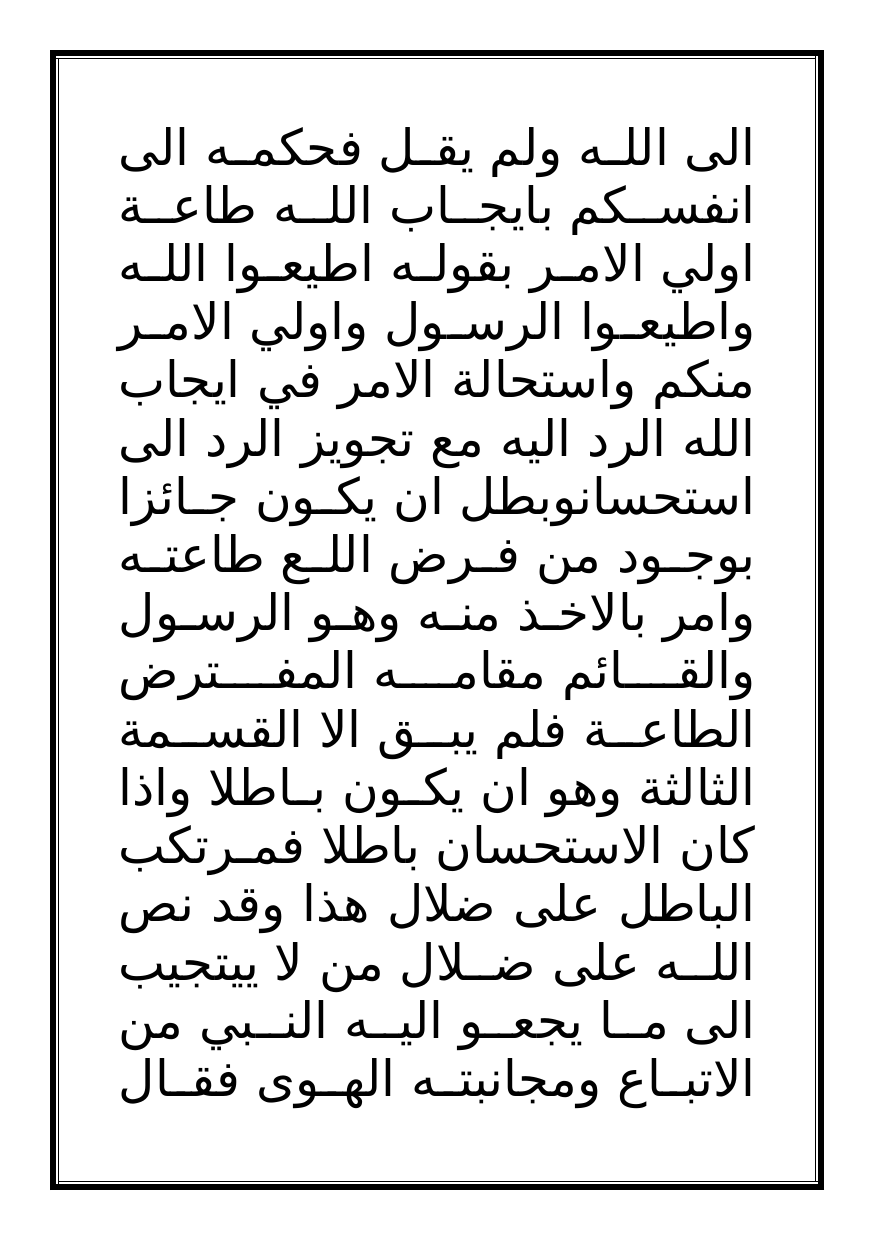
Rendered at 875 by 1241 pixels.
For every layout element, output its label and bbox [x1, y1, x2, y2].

text [118, 118, 756, 1108]
